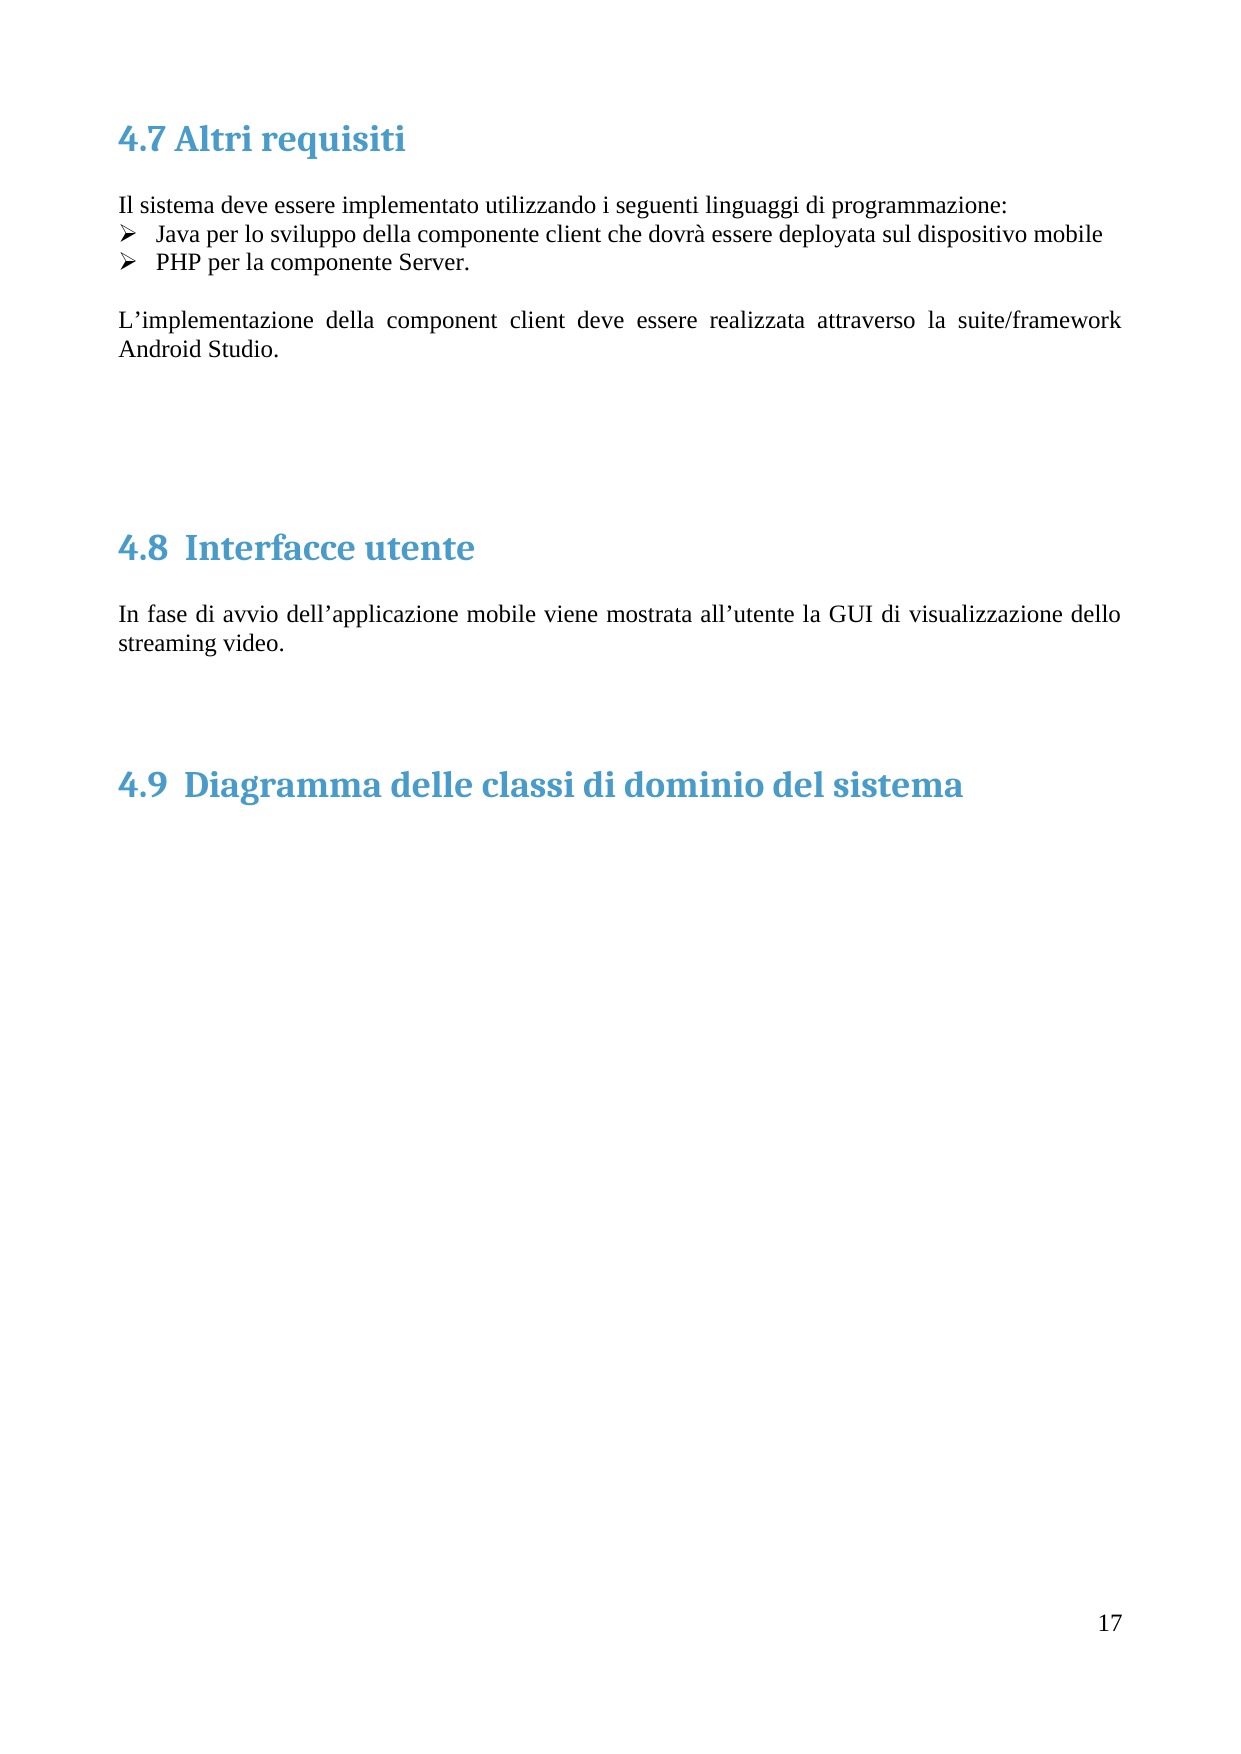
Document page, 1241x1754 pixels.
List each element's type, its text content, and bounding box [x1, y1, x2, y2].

text L’implementazione della component client deve essere realizzata attraverso la suite/framework Android Studio. [118, 305, 1122, 362]
list Java per lo sviluppo della componente client che dovrà essere deployata sul dispositivo mobile [118, 219, 1122, 247]
text Il sistema deve essere implementato utilizzando i seguenti linguaggi di programmazione: [118, 190, 1122, 219]
subtitle 4.7 Altri requisiti [118, 118, 1122, 161]
subtitle 4.8 Interfacce utente [118, 527, 1122, 570]
subtitle 4.9 Diagramma delle classi di dominio del sistema [118, 763, 1122, 807]
text In fase di avvio dell’applicazione mobile viene mostrata all’utente la GUI di visualizzazione dello streaming video. [118, 599, 1122, 656]
list PHP per la componente Server. [118, 247, 1122, 276]
